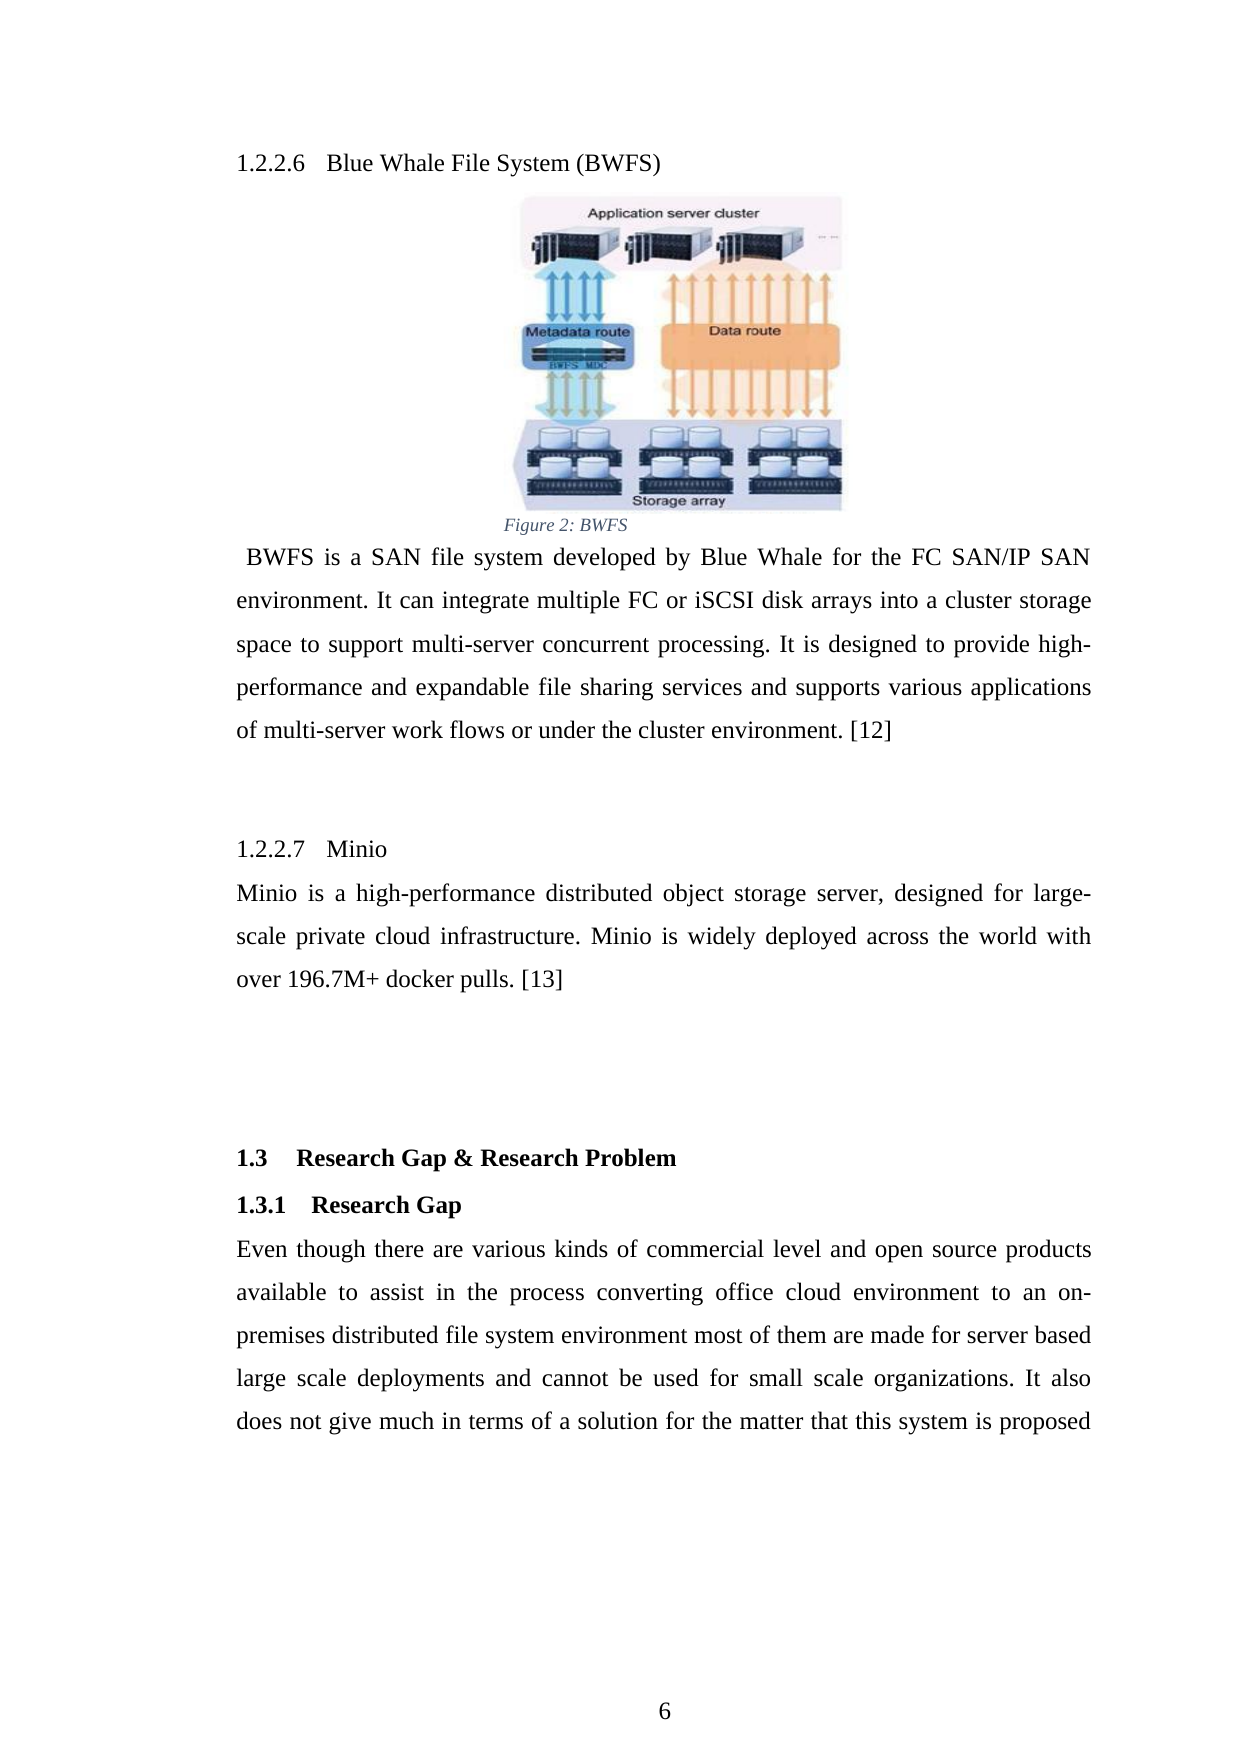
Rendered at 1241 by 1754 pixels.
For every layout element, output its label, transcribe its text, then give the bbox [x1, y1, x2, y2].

text Minio is a high-performance distributed object storage server, designed for large-scale private cloud infrastructure. Minio is widely deployed across the world with over 196.7M+ docker pulls. [236, 878, 1093, 993]
subtitle Research Gap & Research Problem [236, 1143, 1093, 1172]
subtitle Minio [236, 834, 1093, 863]
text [236, 1234, 1093, 1435]
subtitle Blue Whale File System (BWFS) [236, 148, 1093, 176]
picture [503, 192, 854, 513]
subtitle Research Gap [236, 1191, 1093, 1219]
text BWFS is a SAN file system developed by Blue Whale for the FC SAN/IP SAN environment. It can integrate multiple FC or iSCSI disk arrays into a cluster storage space to support multi-server concurrent processing. It is designed to provide high-performance and expandable file sharing services and supports various applications of multi-server work flows or under the cluster environment. [236, 191, 1093, 744]
